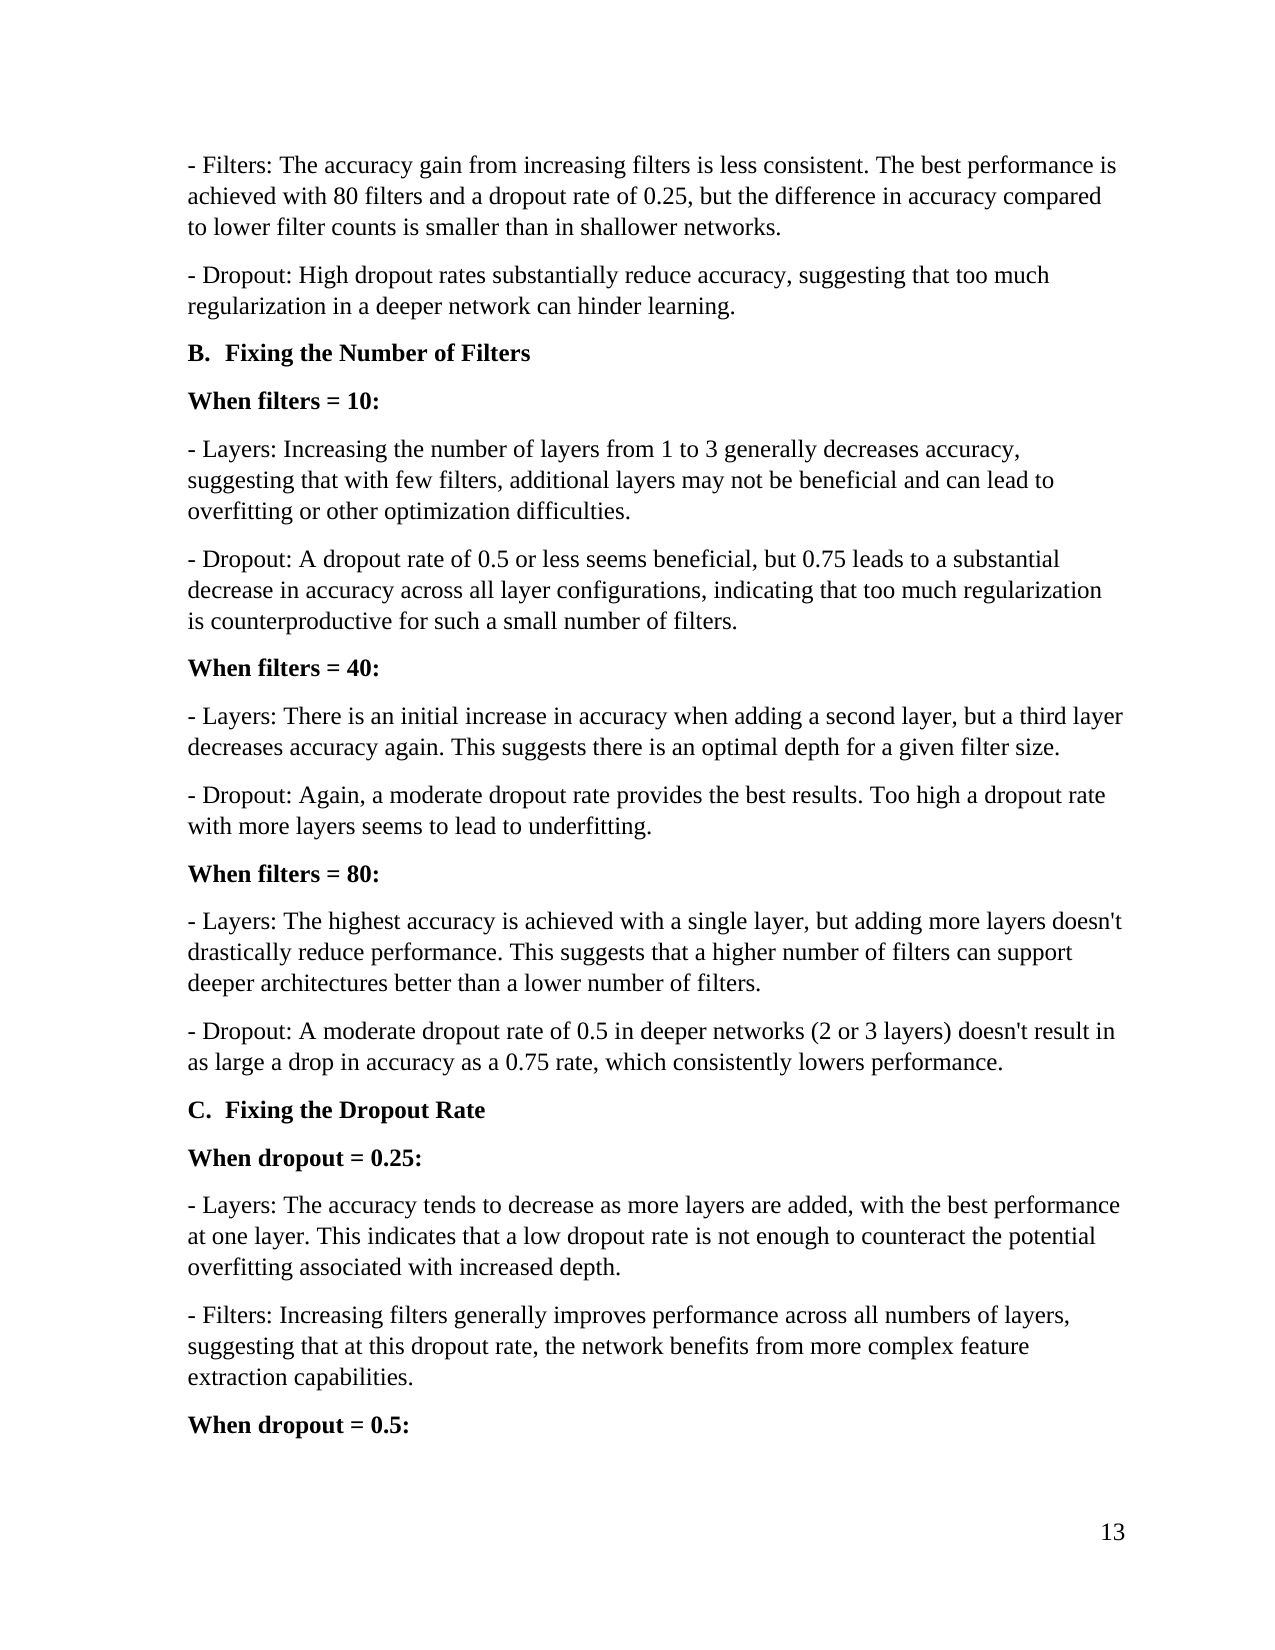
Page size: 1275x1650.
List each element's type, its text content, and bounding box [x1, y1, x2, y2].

text When dropout = 0.25: [187, 1143, 1125, 1171]
text When filters = 80: [187, 859, 1125, 887]
text - Dropout: A moderate dropout rate of 0.5 in deeper networks (2 or 3 layers) doesn't result in as large a drop in accuracy as a 0.75 rate, which consistently lowers performance. [187, 1016, 1125, 1076]
text When dropout = 0.5: [187, 1410, 1125, 1439]
text - Dropout: A dropout rate of 0.5 or less seems beneficial, but 0.75 leads to a substantial decrease in accuracy across all layer configurations, indicating that too much regularization is counterproductive for such a small number of filters. [187, 544, 1125, 634]
text - Filters: The accuracy gain from increasing filters is less consistent. The best performance is achieved with 80 filters and a dropout rate of 0.25, but the difference in accuracy compared to lower filter counts is smaller than in shallower networks. [187, 150, 1125, 241]
text When filters = 10: [187, 386, 1125, 415]
text - Dropout: High dropout rates substantially reduce accuracy, suggesting that too much regularization in a deeper network can hinder learning. [187, 260, 1125, 319]
text - Layers: Increasing the number of layers from 1 to 3 generally decreases accuracy, suggesting that with few filters, additional layers may not be beneficial and can lead to overfitting or other optimization difficulties. [187, 434, 1125, 525]
text - Layers: The accuracy tends to decrease as more layers are added, with the best performance at one layer. This indicates that a low dropout rate is not enough to counteract the potential overfitting associated with increased depth. [187, 1190, 1125, 1281]
text - Layers: The highest accuracy is achieved with a single layer, but adding more layers doesn't drastically reduce performance. This suggests that a higher number of filters can support deeper architectures better than a lower number of filters. [187, 906, 1125, 997]
text - Dropout: Again, a moderate dropout rate provides the best results. Too high a dropout rate with more layers seems to lead to underfitting. [187, 780, 1125, 840]
text - Layers: There is an initial increase in accuracy when adding a second layer, but a third layer decreases accuracy again. This suggests there is an optimal depth for a given filter size. [187, 701, 1125, 761]
text When filters = 40: [187, 653, 1125, 682]
list Fixing the Dropout Rate [187, 1095, 1125, 1124]
text - Filters: Increasing filters generally improves performance across all numbers of layers, suggesting that at this dropout rate, the network benefits from more complex feature extraction capabilities. [187, 1300, 1125, 1391]
list Fixing the Number of Filters [187, 338, 1125, 367]
